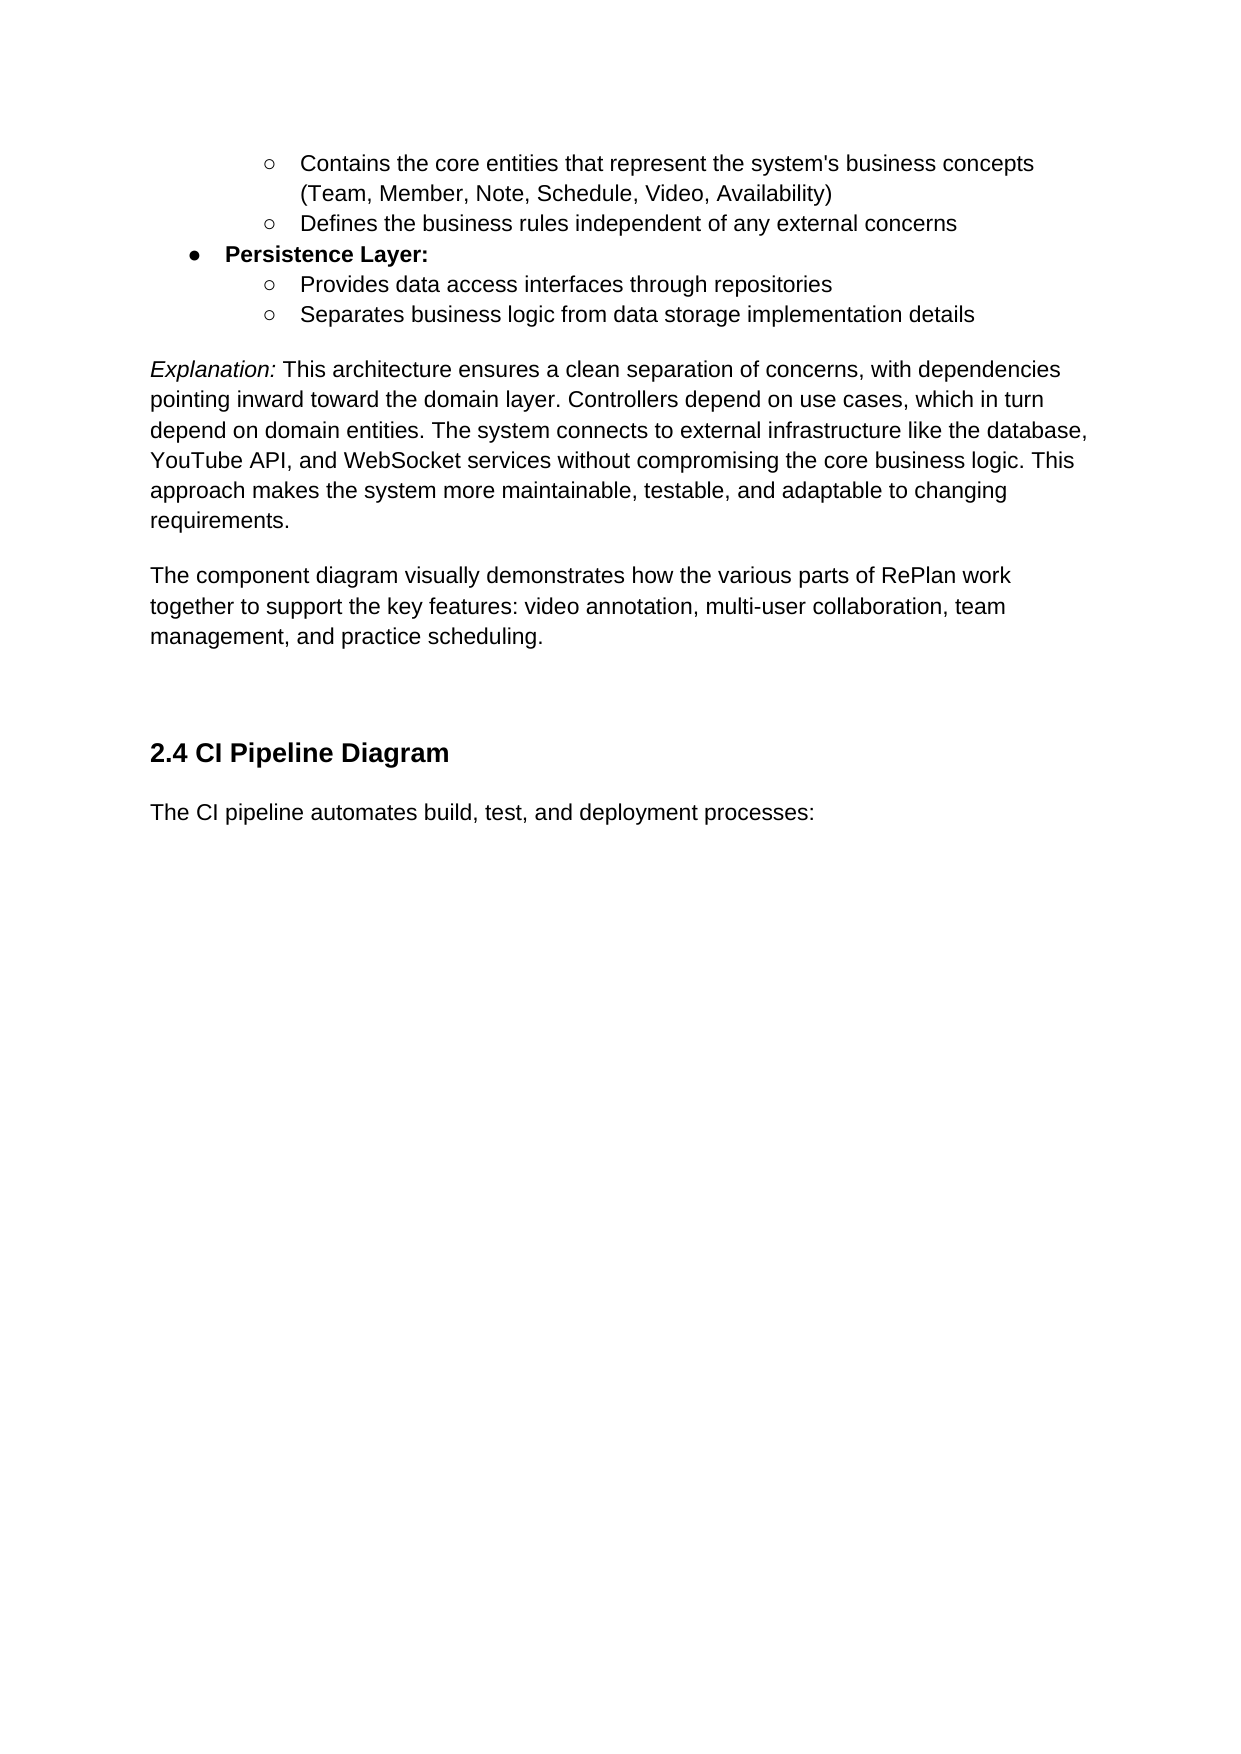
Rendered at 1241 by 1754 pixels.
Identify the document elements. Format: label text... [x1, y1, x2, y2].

subtitle 2.4 CI Pipeline Diagram [150, 737, 1090, 769]
list Provides data access interfaces through repositories [262, 271, 1090, 297]
list Persistence Layer: [187, 241, 1090, 267]
text The CI pipeline automates build, test, and deployment processes: [150, 798, 1090, 825]
list Separates business logic from data storage implementation details [262, 301, 1090, 327]
text The component diagram visually demonstrates how the various parts of RePlan work together to support the key features: video annotation, multi-user collaboration, team management, and practice scheduling. [150, 562, 1090, 649]
list Defines the business rules independent of any external concerns [262, 210, 1090, 237]
list Contains the core entities that represent the system's business concepts (Team, Member, Note, Schedule, Video, Availability) [262, 150, 1090, 207]
text Explanation: This architecture ensures a clean separation of concerns, with dependencies pointing inward toward the domain layer. Controllers depend on use cases, which in turn depend on domain entities. The system connects to external infrastructure like the database, YouTube API, and WebSocket services without compromising the core business logic. This approach makes the system more maintainable, testable, and adaptable to changing requirements. [150, 356, 1090, 534]
